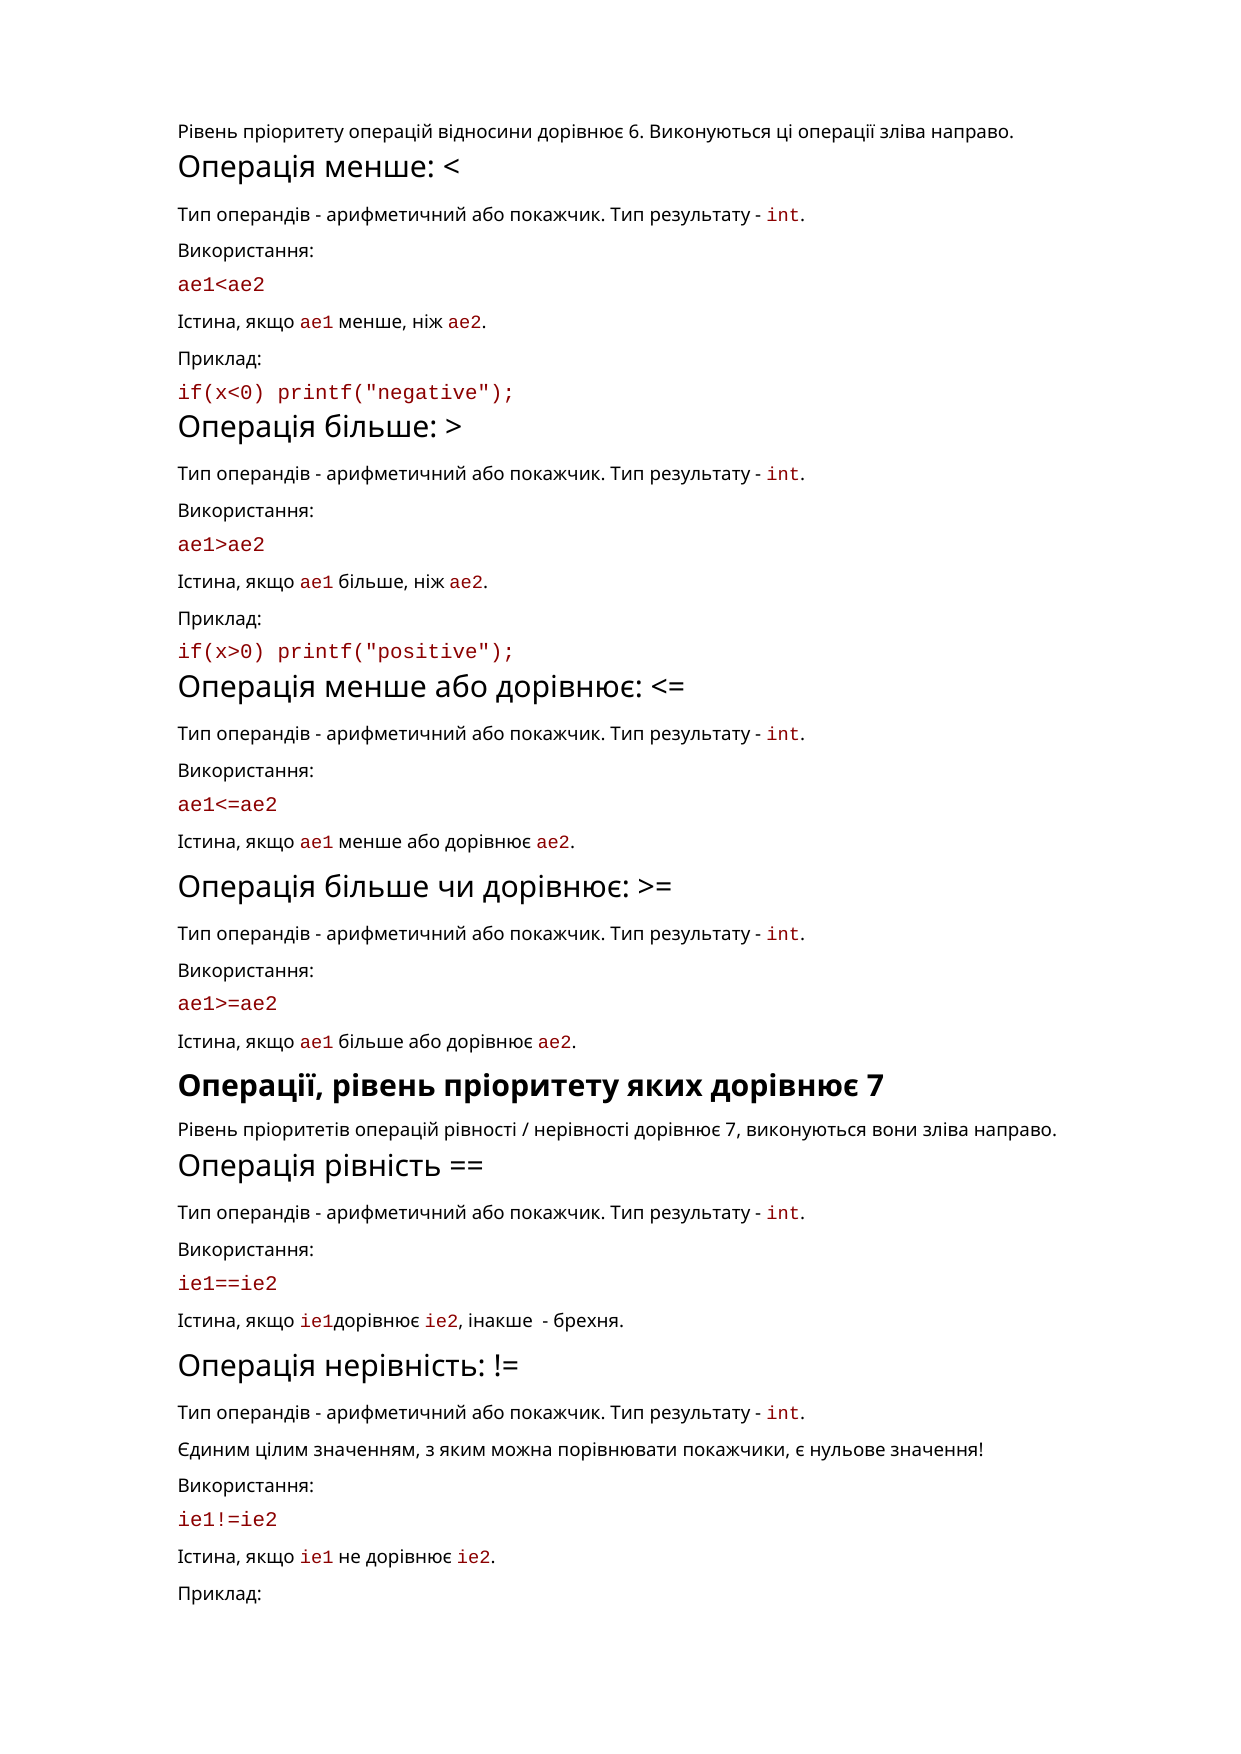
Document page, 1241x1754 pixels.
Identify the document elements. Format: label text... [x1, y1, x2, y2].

text ae1>=ae2 [177, 993, 1152, 1017]
text Приклад: [177, 605, 1152, 631]
text Тип операндів - арифметичний або покажчик. Тип результату - int. [177, 920, 1152, 946]
text Приклад: [177, 1580, 1152, 1606]
text if(x<0) printf("negative"); [177, 382, 1152, 405]
text Тип операндів - арифметичний або покажчик. Тип результату - int. [177, 1199, 1152, 1225]
text Використання: [177, 1236, 1152, 1262]
text Істина, якщо ae1 більше, ніж ae2. [177, 568, 1152, 594]
text Істина, якщо ae1 менше або дорівнює ae2. [177, 828, 1152, 854]
text Операції, рівень пріоритету яких дорівнює 7 [177, 1064, 1152, 1106]
subtitle Рівень пріоритетів операцій рівності / нерівності дорівнює 7, виконуються вони зліва направо. [177, 1117, 1152, 1142]
subtitle Операція менше: < [177, 146, 1152, 187]
text Єдиним цілим значенням, з яким можна порівнювати покажчики, є нульове значення! [177, 1436, 1152, 1461]
text Використання: [177, 957, 1152, 982]
subtitle Операція більше чи дорівнює: >= [177, 865, 1152, 906]
text Використання: [177, 497, 1152, 523]
text Приклад: [177, 345, 1152, 371]
text ie1==ie2 [177, 1273, 1152, 1296]
text Використання: [177, 238, 1152, 263]
text Використання: [177, 1472, 1152, 1498]
text Істина, якщо ae1 більше або дорівнює ae2. [177, 1028, 1152, 1054]
text Тип операндів - арифметичний або покажчик. Тип результату - int. [177, 461, 1152, 486]
text Тип операндів - арифметичний або покажчик. Тип результату - int. [177, 201, 1152, 227]
text ie1!=ie2 [177, 1509, 1152, 1532]
text ae1<=ae2 [177, 794, 1152, 817]
subtitle Операція нерівність: != [177, 1344, 1152, 1385]
subtitle Операція рівність == [177, 1144, 1152, 1185]
text Тип операндів - арифметичний або покажчик. Тип результату - int. [177, 721, 1152, 746]
subtitle Операція більше: > [177, 405, 1152, 447]
text Істина, якщо ie1 не дорівнює ie2. [177, 1543, 1152, 1569]
text Використання: [177, 757, 1152, 783]
text ae1>ae2 [177, 534, 1152, 557]
subtitle Рівень пріоритету операцій відносини дорівнює 6. Виконуються ці операції зліва направо. [177, 118, 1152, 144]
text Істина, якщо ie1дорівнює ie2, інакше - брехня. [177, 1307, 1152, 1333]
text ae1<ae2 [177, 274, 1152, 298]
subtitle Операція менше або дорівнює: <= [177, 665, 1152, 706]
text Істина, якщо ae1 менше, ніж ae2. [177, 309, 1152, 334]
text Тип операндів - арифметичний або покажчик. Тип результату - int. [177, 1399, 1152, 1425]
text if(x>0) printf("positive"); [177, 642, 1152, 665]
